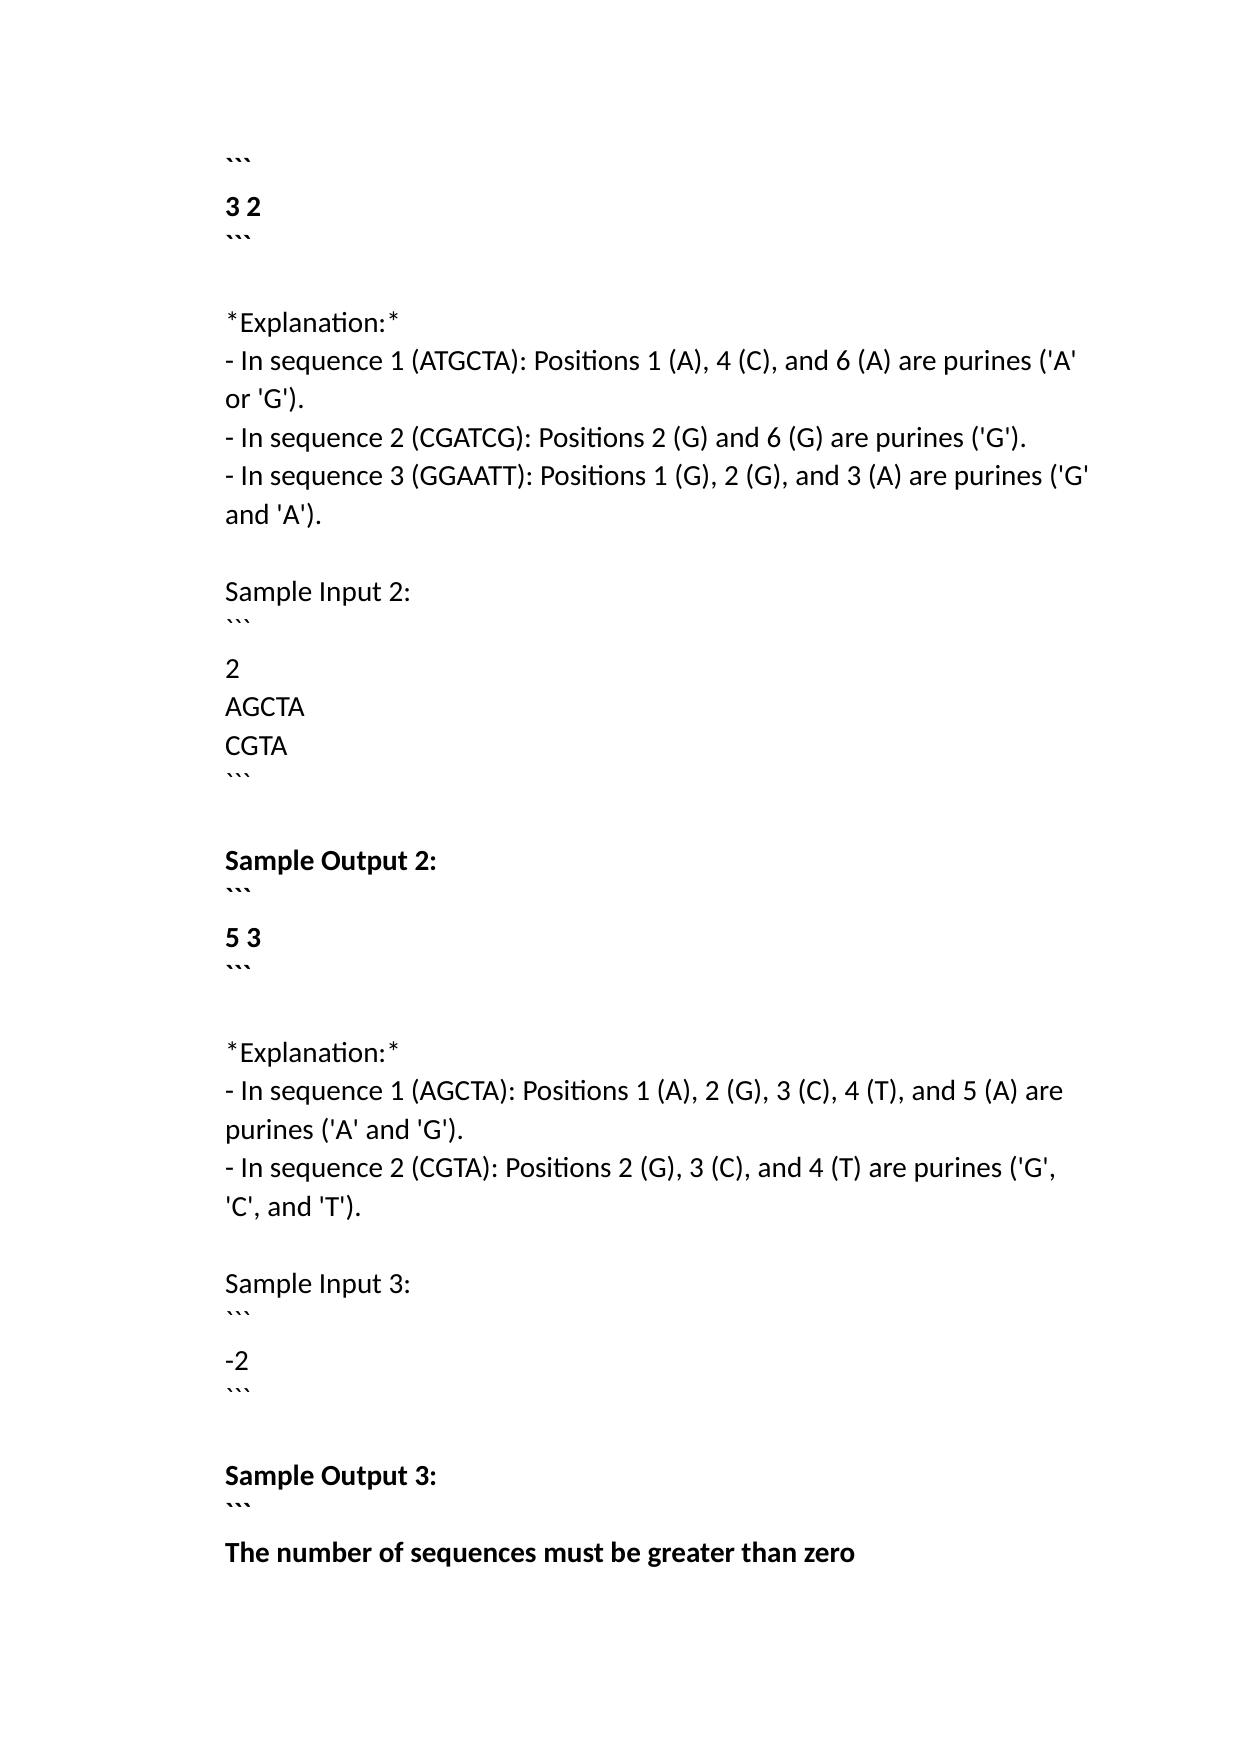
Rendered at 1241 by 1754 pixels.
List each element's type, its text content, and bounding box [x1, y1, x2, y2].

list *Explanation:* [225, 1034, 1090, 1070]
list - In sequence 1 (ATGCTA): Positions 1 (A), 4 (C), and 6 (A) are purines ('A' or 'G'). [225, 342, 1090, 416]
list - In sequence 2 (CGATCG): Positions 2 (G) and 6 (G) are purines ('G'). [225, 419, 1090, 455]
list ``` [225, 1495, 1090, 1531]
list The number of sequences must be greater than zero [225, 1534, 1090, 1569]
list Sample Output 3: [225, 1457, 1090, 1492]
list -2 [225, 1342, 1090, 1377]
list ``` [225, 1303, 1090, 1339]
list - In sequence 3 (GGAATT): Positions 1 (G), 2 (G), and 3 (A) are purines ('G' and 'A'). [225, 457, 1090, 532]
list ``` [225, 611, 1090, 647]
list - In sequence 1 (AGCTA): Positions 1 (A), 2 (G), 3 (C), 4 (T), and 5 (A) are purines ('A' and 'G'). [225, 1072, 1090, 1147]
list ``` [225, 880, 1090, 916]
list 5 3 [225, 919, 1090, 954]
list ``` [225, 765, 1090, 801]
list CGTA [225, 727, 1090, 762]
list Sample Output 2: [225, 842, 1090, 877]
list 2 [225, 650, 1090, 685]
list Sample Input 2: [225, 573, 1090, 608]
list Sample Input 3: [225, 1265, 1090, 1300]
list *Explanation:* [225, 304, 1090, 339]
list ``` [225, 150, 1090, 186]
list AGCTA [225, 688, 1090, 724]
list - In sequence 2 (CGTA): Positions 2 (G), 3 (C), and 4 (T) are purines ('G', 'C', and 'T'). [225, 1149, 1090, 1223]
list ``` [225, 957, 1090, 993]
list ``` [225, 1380, 1090, 1416]
list ``` [225, 227, 1090, 262]
list 3 2 [225, 188, 1090, 224]
